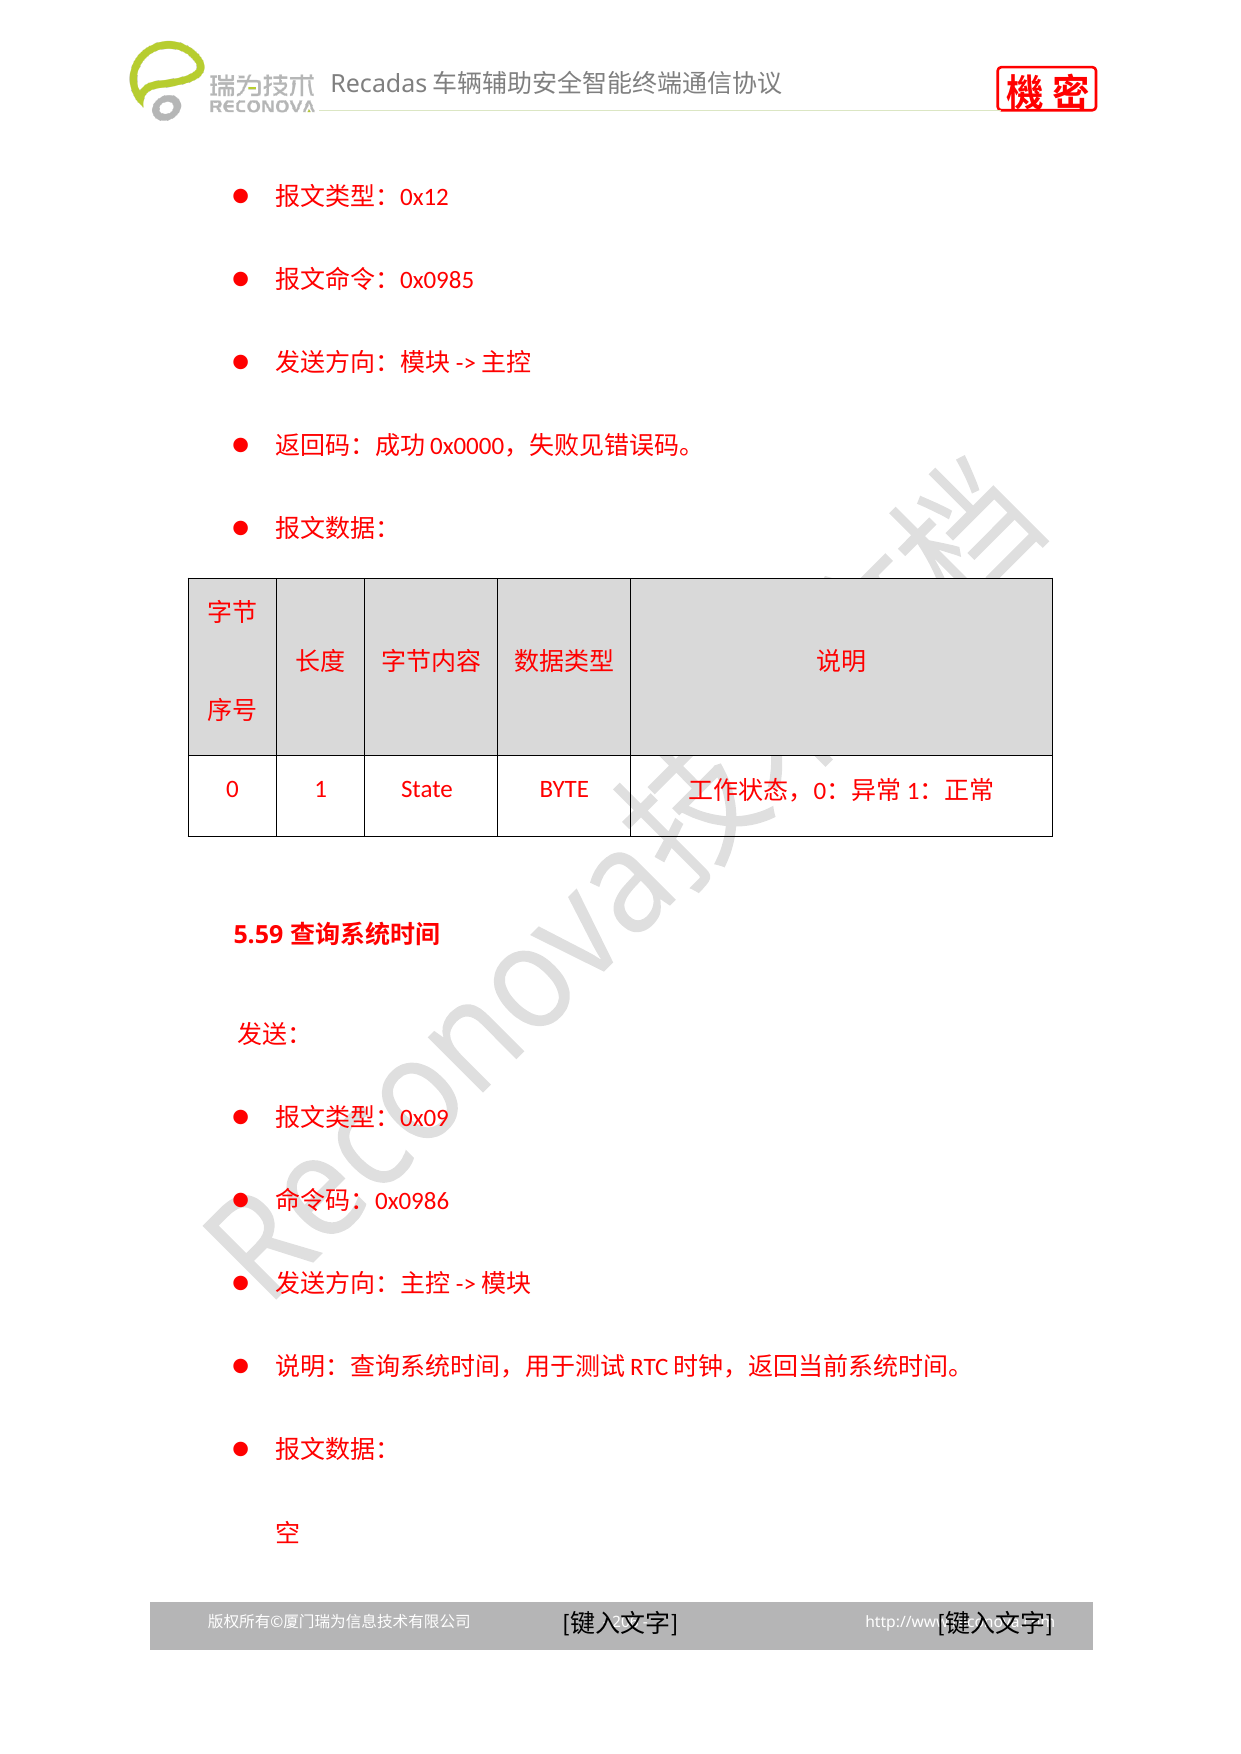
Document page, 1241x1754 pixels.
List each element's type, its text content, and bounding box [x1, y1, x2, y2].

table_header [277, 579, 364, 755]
list 发送方向：模块 -> 主控 [231, 328, 1053, 393]
text 发送： [187, 1000, 1053, 1065]
list 报文类型：0x09 [231, 1083, 1053, 1148]
list 命令码：0x0986 [231, 1166, 1053, 1231]
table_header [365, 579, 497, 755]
list 发送方向：主控 -> 模块 [231, 1249, 1053, 1314]
text 查询系统时间 [212, 901, 1053, 966]
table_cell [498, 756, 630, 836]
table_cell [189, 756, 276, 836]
list 说明：查询系统时间，用于测试RTC时钟，返回当前系统时间。 [231, 1332, 1053, 1397]
list 报文数据： [231, 1416, 1053, 1481]
list 返回码：成功0x0000，失败见错误码。 [231, 411, 1053, 476]
text 空 [231, 1499, 1053, 1564]
list 报文类型：0x12 [231, 162, 1053, 227]
list 报文数据： [231, 494, 1053, 559]
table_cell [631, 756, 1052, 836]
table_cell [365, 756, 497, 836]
picture [114, 34, 330, 127]
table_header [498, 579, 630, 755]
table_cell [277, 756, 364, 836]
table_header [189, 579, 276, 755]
list 报文命令：0x0985 [231, 245, 1053, 310]
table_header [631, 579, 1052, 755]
